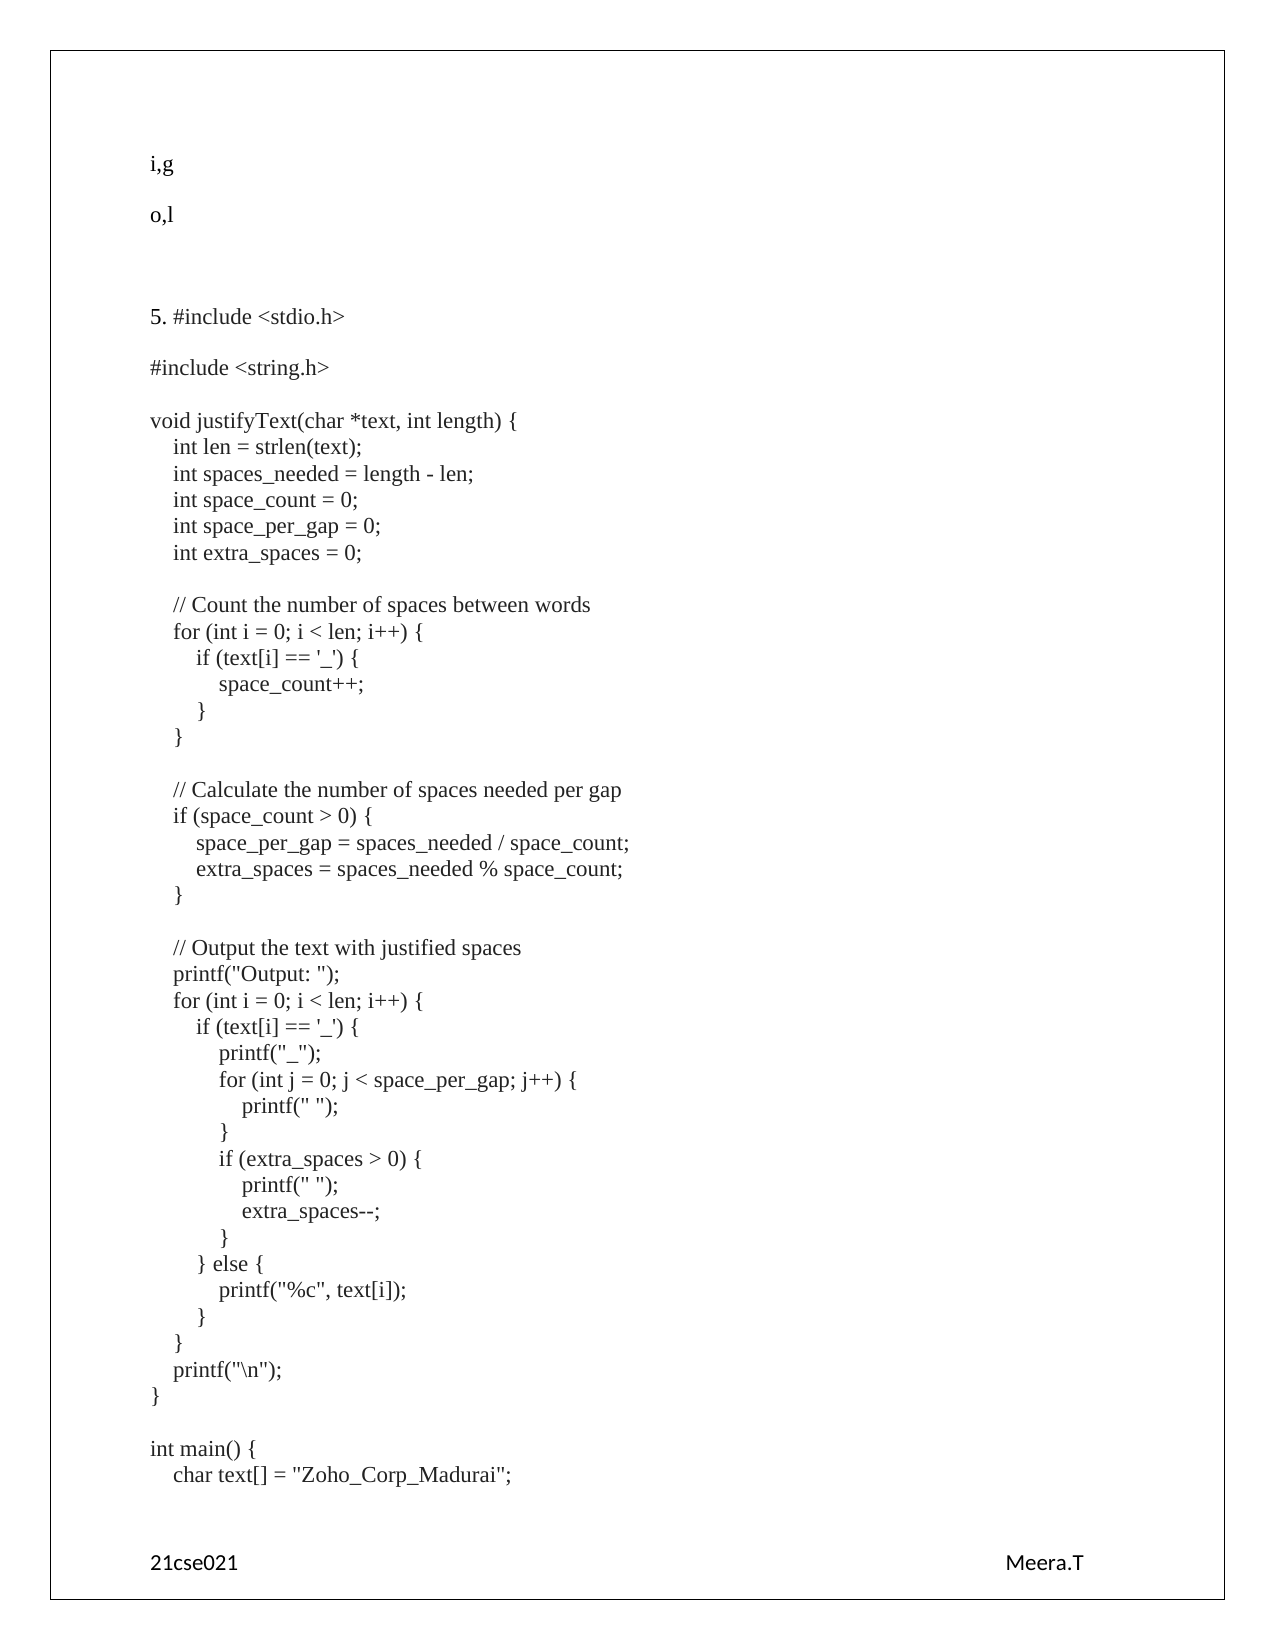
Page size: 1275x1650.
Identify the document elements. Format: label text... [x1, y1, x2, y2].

text // Calculate the number of spaces needed per gap [150, 776, 1125, 802]
text printf("%c", text[i]); [150, 1277, 1125, 1303]
text void justifyText(char *text, int length) { [150, 407, 1125, 433]
text // Output the text with justified spaces [150, 934, 1125, 960]
text for (int i = 0; i < len; i++) { [150, 618, 1125, 644]
text int spaces_needed = length - len; [150, 459, 1125, 486]
text if (space_count > 0) { [150, 802, 1125, 828]
text if (extra_spaces > 0) { [150, 1145, 1125, 1171]
text } [150, 723, 1125, 749]
text } [150, 1382, 1125, 1408]
text printf("\n"); [150, 1356, 1125, 1382]
text printf(" "); [150, 1092, 1125, 1118]
text char text[] = "Zoho_Corp_Madurai"; [150, 1461, 1125, 1487]
text } [150, 1224, 1125, 1250]
text int space_per_gap = 0; [150, 512, 1125, 539]
text i,g [150, 150, 1125, 176]
text if (text[i] == '_') { [150, 644, 1125, 670]
text extra_spaces = spaces_needed % space_count; [150, 855, 1125, 881]
text } [150, 881, 1125, 908]
text printf("Output: "); [150, 960, 1125, 987]
text printf("_"); [150, 1039, 1125, 1066]
text o,l [150, 201, 1125, 227]
text } else { [150, 1250, 1125, 1277]
text printf(" "); [150, 1171, 1125, 1197]
text for (int i = 0; i < len; i++) { [150, 987, 1125, 1013]
text int len = strlen(text); [150, 433, 1125, 459]
text // Count the number of spaces between words [150, 591, 1125, 618]
text if (text[i] == '_') { [150, 1013, 1125, 1039]
text space_count++; [150, 670, 1125, 697]
text #include <string.h> [150, 354, 1125, 381]
text for (int j = 0; j < space_per_gap; j++) { [150, 1066, 1125, 1092]
text int extra_spaces = 0; [150, 539, 1125, 565]
text int main() { [150, 1435, 1125, 1461]
text } [150, 1329, 1125, 1356]
text } [150, 1118, 1125, 1145]
text } [150, 697, 1125, 723]
text int space_count = 0; [150, 486, 1125, 512]
text 5. #include <stdio.h> [150, 303, 1125, 329]
text space_per_gap = spaces_needed / space_count; [150, 828, 1125, 855]
text extra_spaces--; [150, 1197, 1125, 1224]
text } [150, 1303, 1125, 1329]
